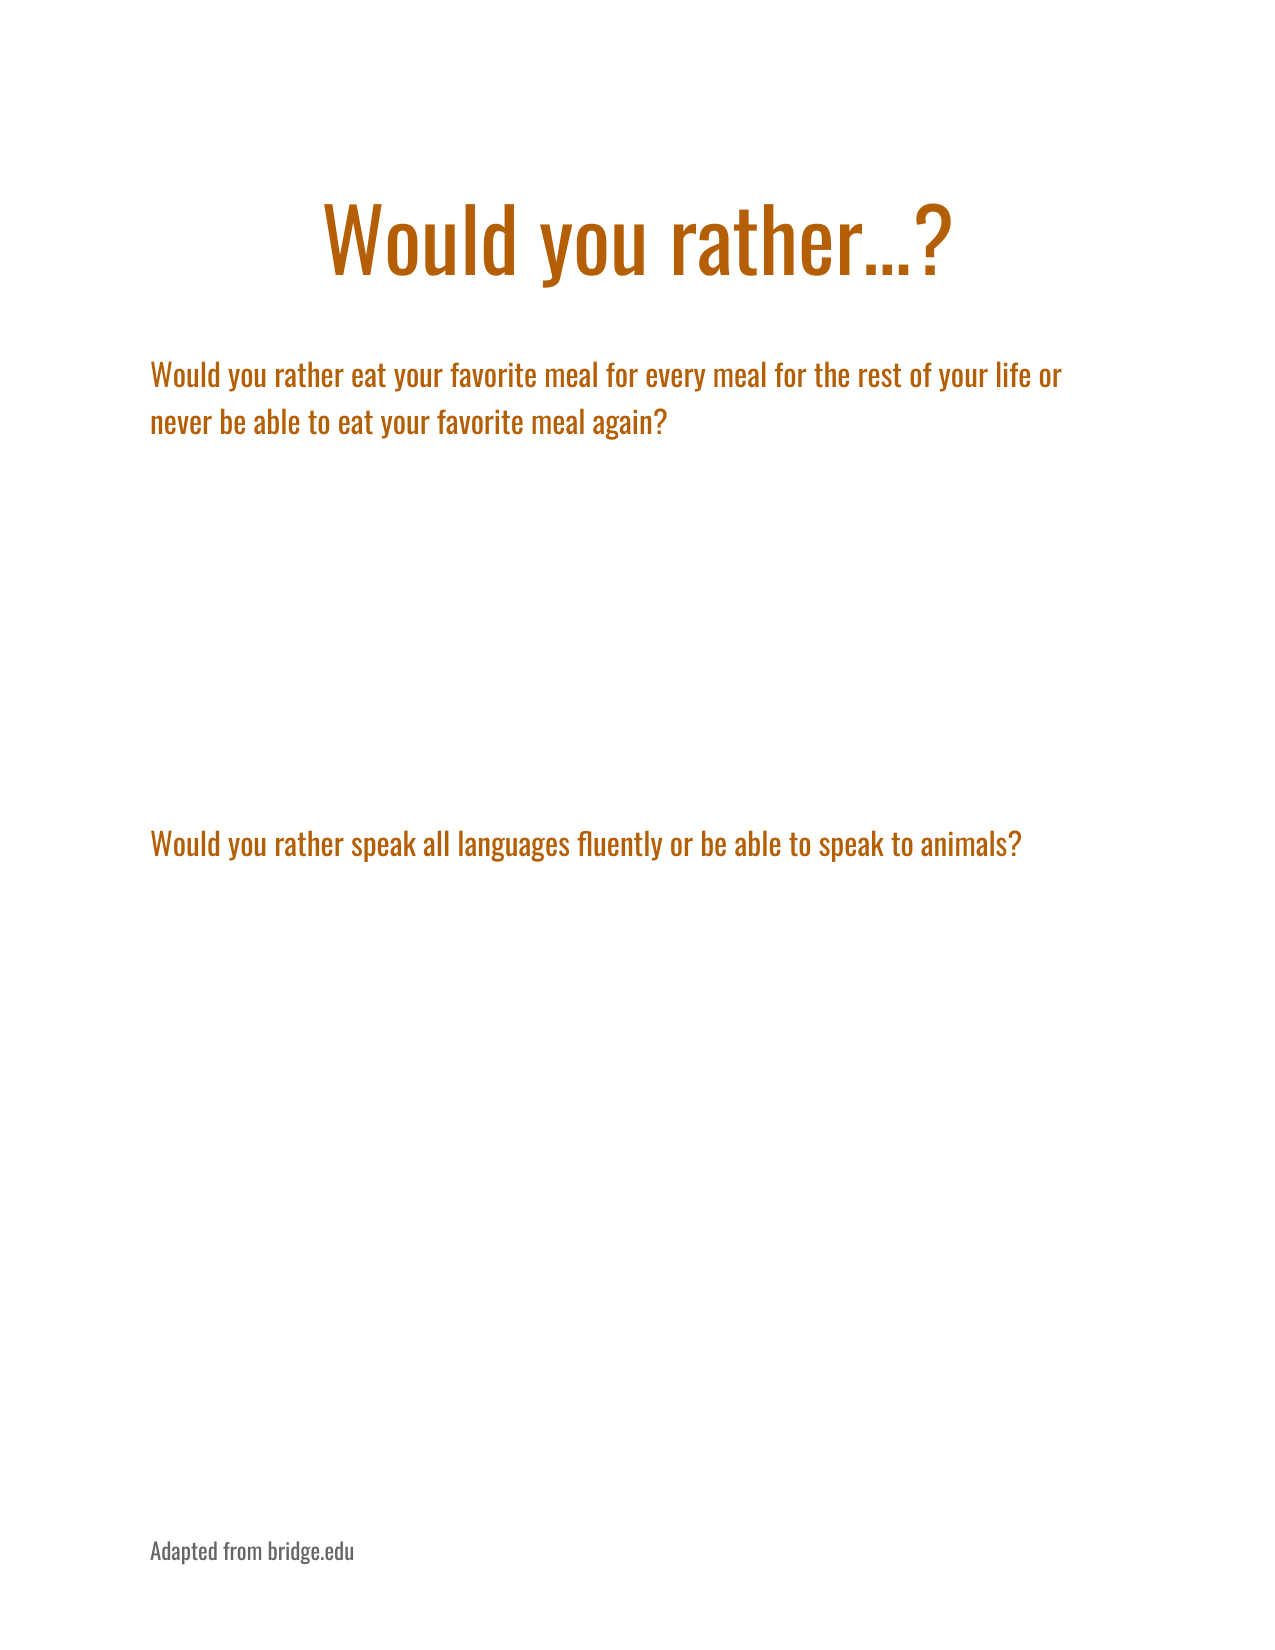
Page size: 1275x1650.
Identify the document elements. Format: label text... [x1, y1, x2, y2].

subtitle Would you rather eat your favorite meal for every meal for the rest of your life or never be able to eat your favorite meal again? [150, 351, 1125, 443]
subtitle Would you rather speak all languages fluently or be able to speak to animals? [150, 819, 1125, 865]
title Would you rather…? [150, 171, 1125, 301]
